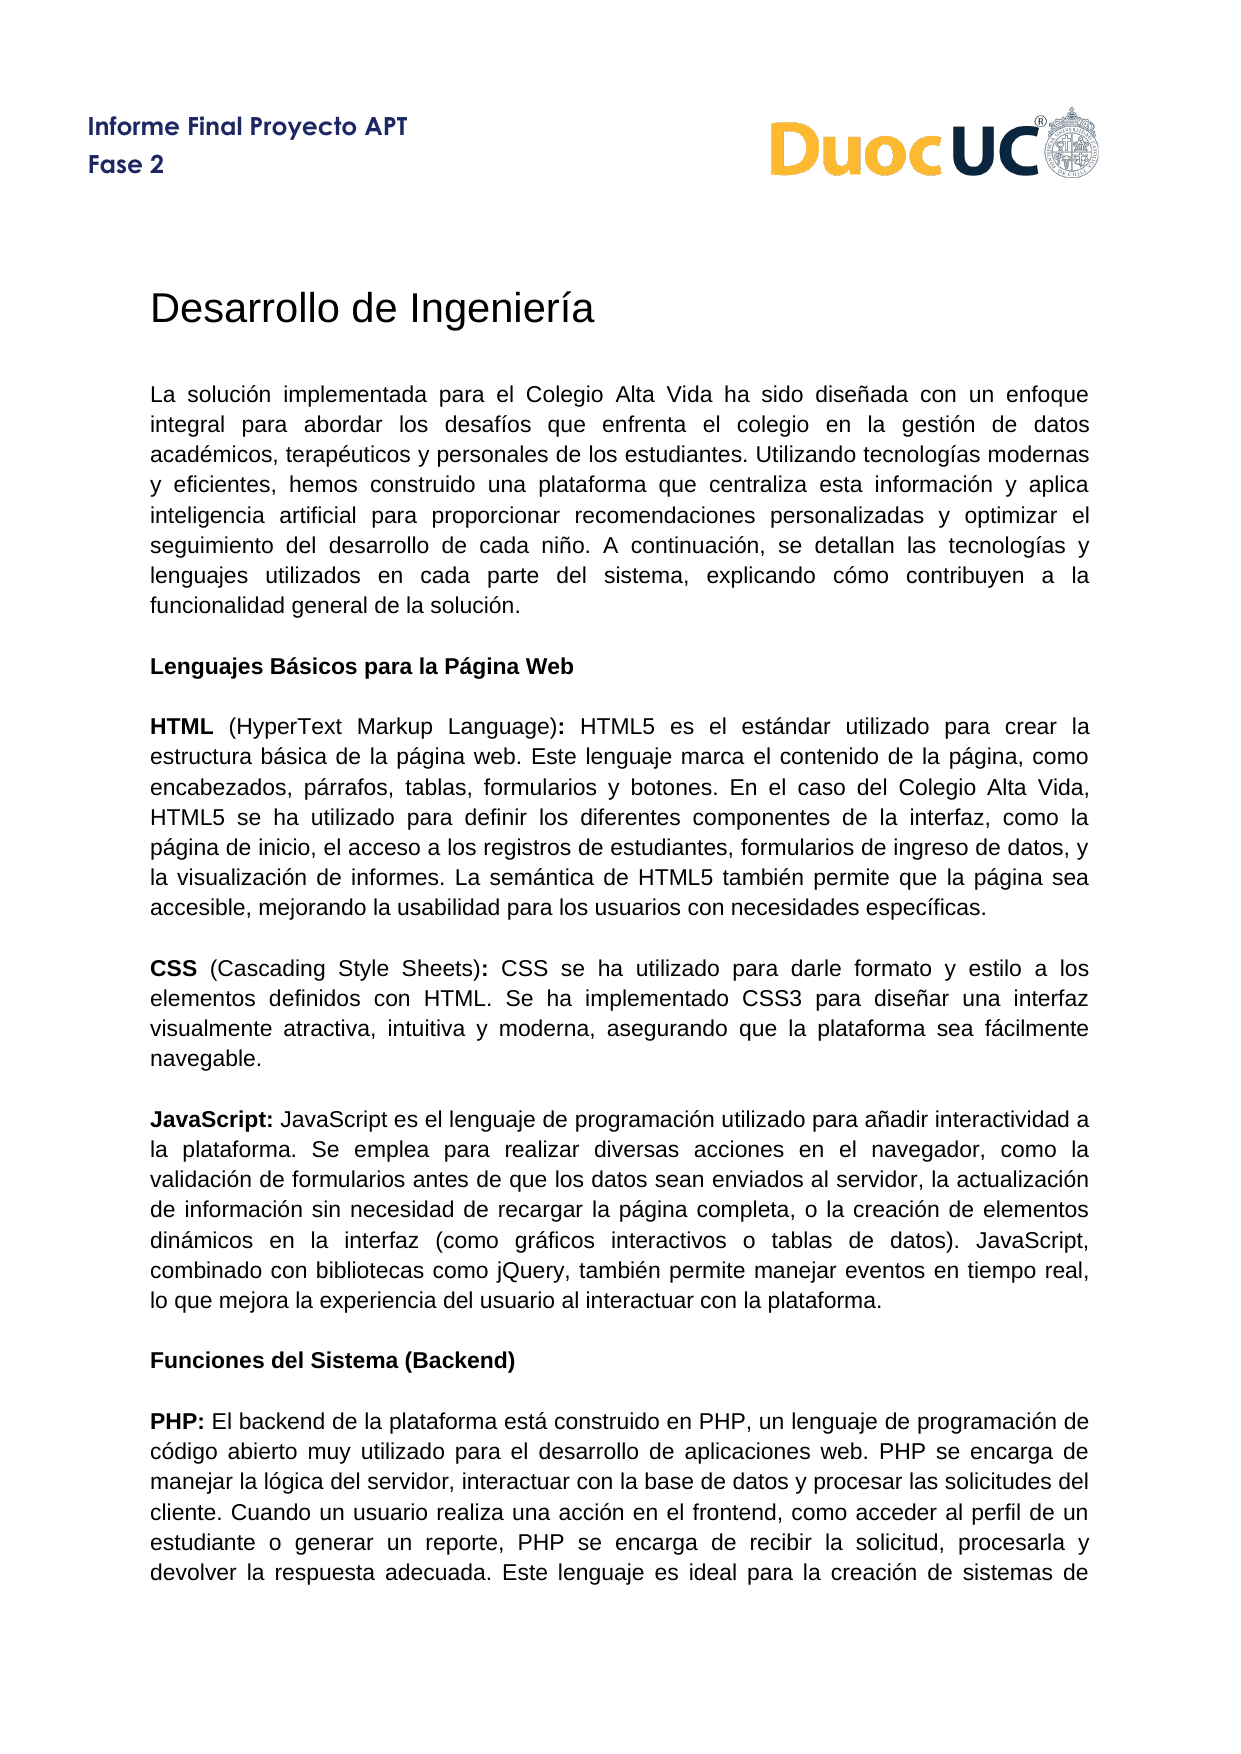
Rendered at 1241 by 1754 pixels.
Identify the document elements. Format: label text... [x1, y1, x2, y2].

text JavaScript: JavaScript es el lenguaje de programación utilizado para añadir interactividad a la plataforma. Se emplea para realizar diversas acciones en el navegador, como la validación de formularios antes de que los datos sean enviados al servidor, la actualización de información sin necesidad de recargar la página completa, o la creación de elementos dinámicos en la interfaz (como gráficos interactivos o tablas de datos). JavaScript, combinado con bibliotecas como jQuery, también permite manejar eventos en tiempo real, lo que mejora la experiencia del usuario al interactuar con la plataforma. [150, 1106, 1090, 1313]
text La solución implementada para el Colegio Alta Vida ha sido diseñada con un enfoque integral para abordar los desafíos que enfrenta el colegio en la gestión de datos académicos, terapéuticos y personales de los estudiantes. Utilizando tecnologías modernas y eficientes, hemos construido una plataforma que centraliza esta información y aplica inteligencia artificial para proporcionar recomendaciones personalizadas y optimizar el seguimiento del desarrollo de cada niño. A continuación, se detallan las tecnologías y lenguajes utilizados en cada parte del sistema, explicando cómo contribuyen a la funcionalidad general de la solución. [150, 381, 1090, 619]
text CSS (Cascading Style Sheets): CSS se ha utilizado para darle formato y estilo a los elementos definidos con HTML. Se ha implementado CSS3 para diseñar una interfaz visualmente atractiva, intuitiva y moderna, asegurando que la plataforma sea fácilmente navegable. [150, 955, 1090, 1072]
text HTML (HyperText Markup Language): HTML5 es el estándar utilizado para crear la estructura básica de la página web. Este lenguaje marca el contenido de la página, como encabezados, párrafos, tablas, formularios y botones. En el caso del Colegio Alta Vida, HTML5 se ha utilizado para definir los diferentes componentes de la interfaz, como la página de inicio, el acceso a los registros de estudiantes, formularios de ingreso de datos, y la visualización de informes. La semántica de HTML5 también permite que la página sea accesible, mejorando la usabilidad para los usuarios con necesidades específicas. [150, 713, 1090, 921]
text Funciones del Sistema (Backend) [150, 1347, 1090, 1374]
picture [771, 107, 1099, 178]
text Lenguajes Básicos para la Página Web [150, 653, 1090, 679]
subtitle Desarrollo de Ingeniería [150, 283, 1090, 331]
